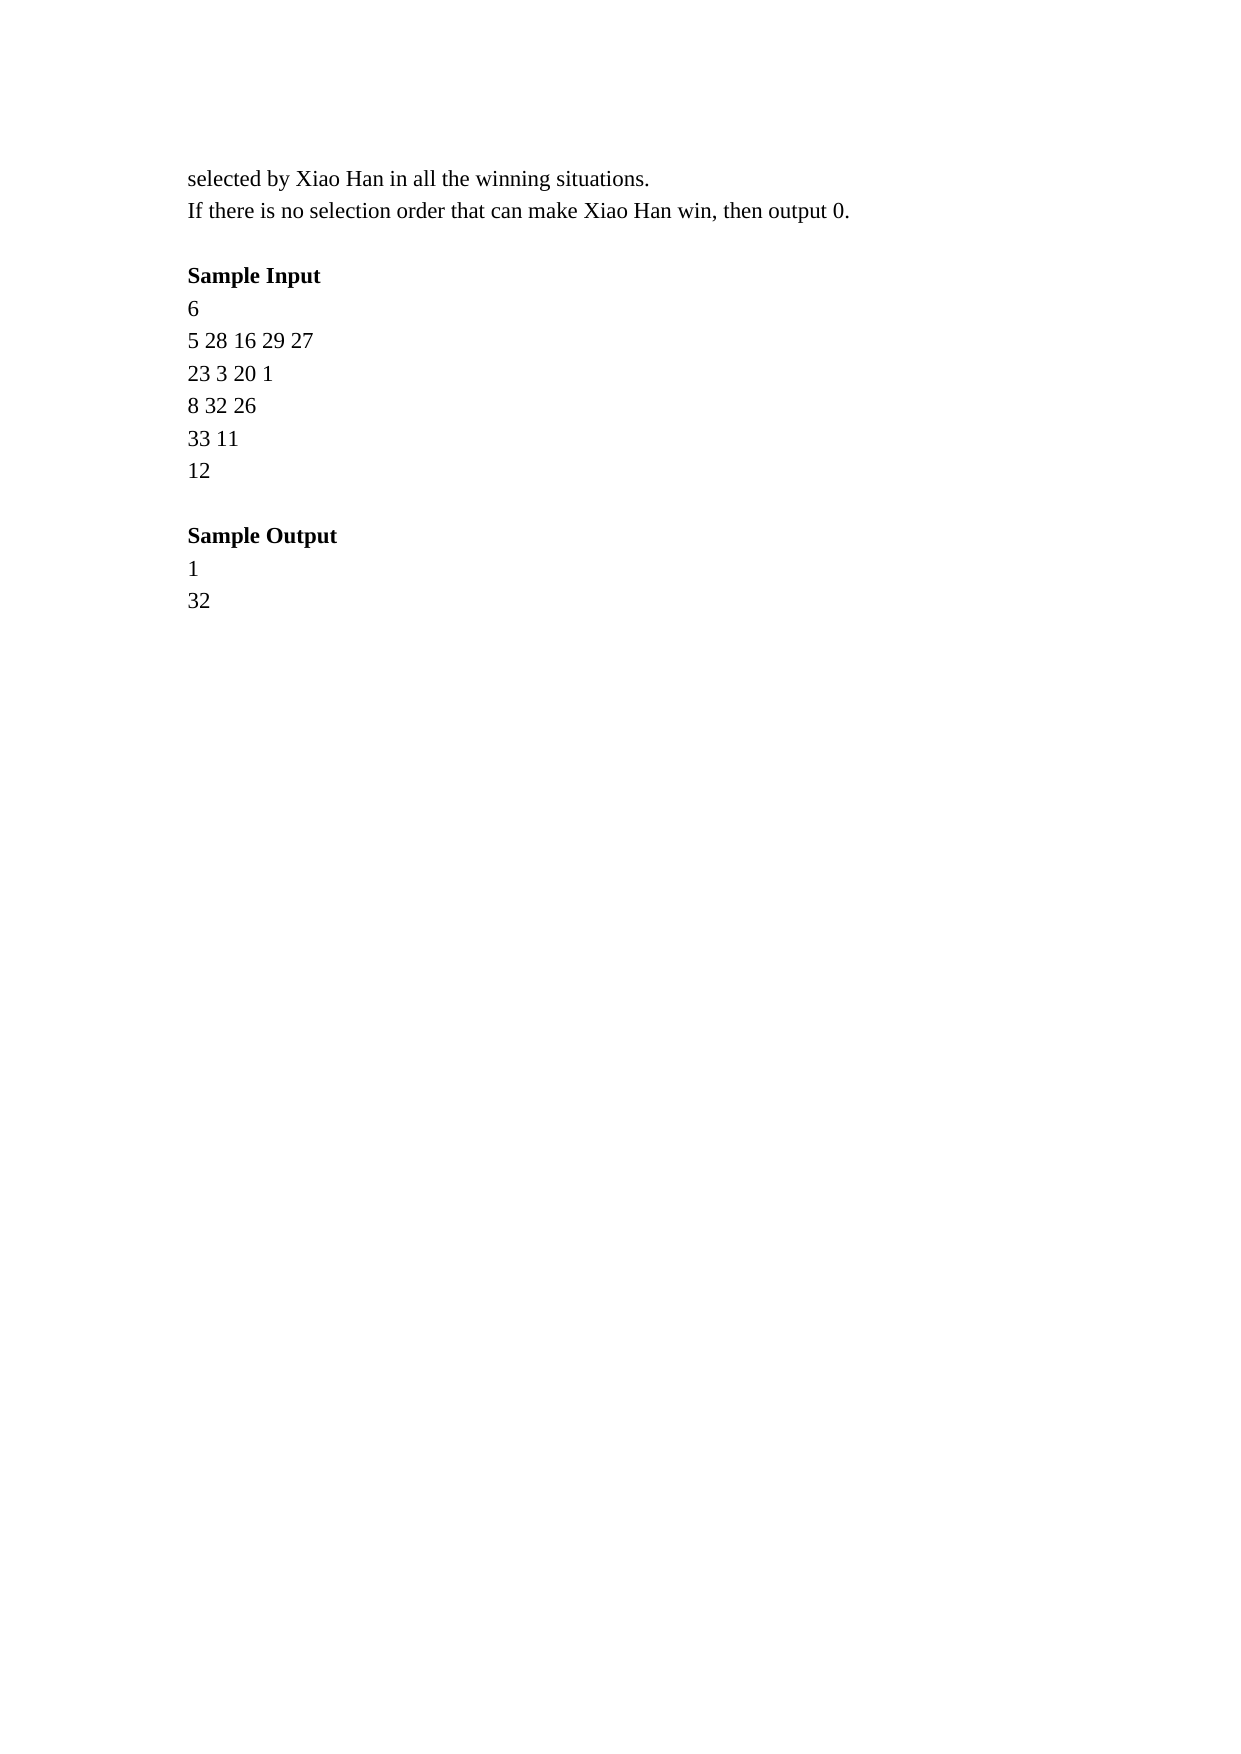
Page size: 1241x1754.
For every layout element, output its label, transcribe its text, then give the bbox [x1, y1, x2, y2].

text 32 [187, 584, 1053, 617]
text Sample Output [187, 519, 1053, 552]
text Sample Input [187, 259, 1053, 292]
text 6 [187, 292, 1053, 324]
text If there is no selection order that can make Xiao Han win, then output 0. [187, 194, 1053, 227]
text 5 28 16 29 27 [187, 324, 1053, 357]
text 23 3 20 1 [187, 357, 1053, 389]
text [187, 162, 1053, 194]
text 1 [187, 552, 1053, 584]
text 33 11 [187, 422, 1053, 454]
text 8 32 26 [187, 389, 1053, 422]
text 12 [187, 454, 1053, 487]
